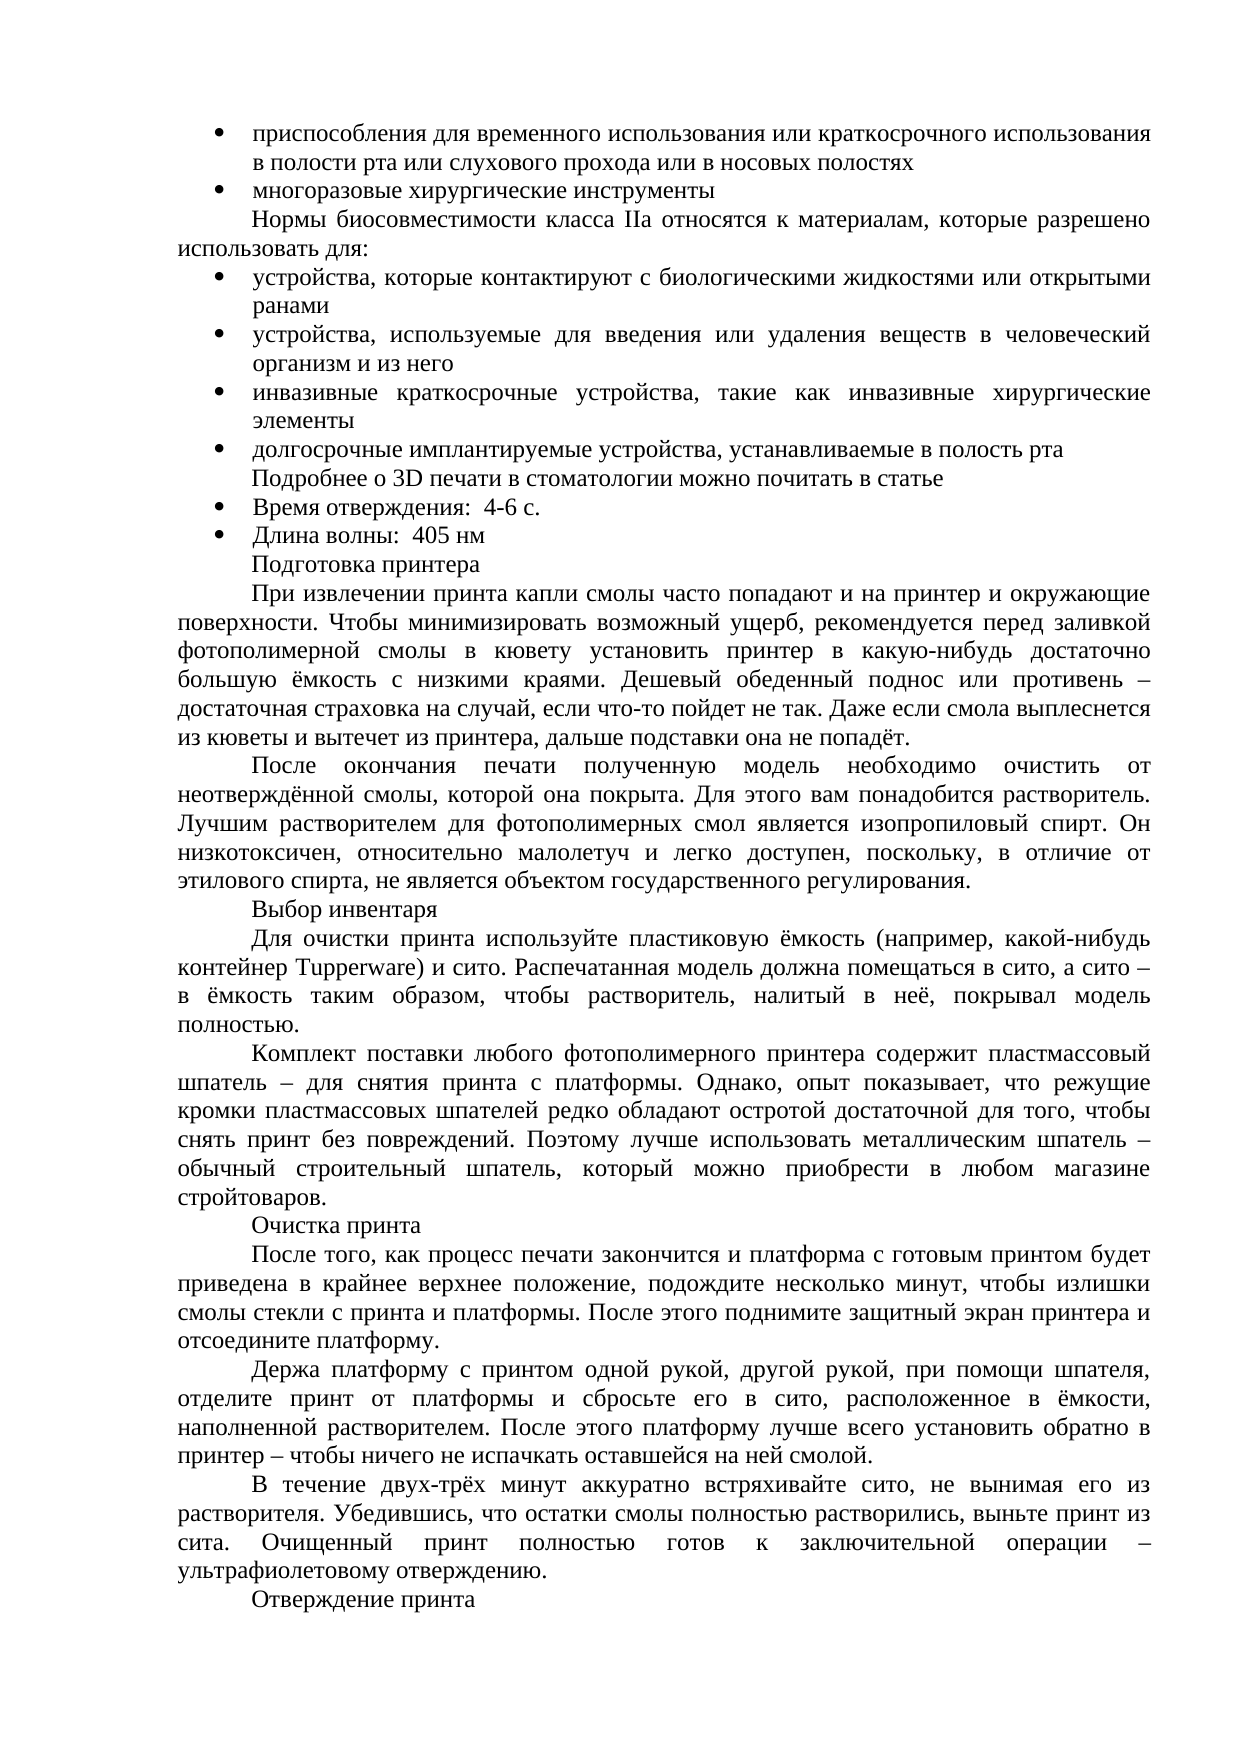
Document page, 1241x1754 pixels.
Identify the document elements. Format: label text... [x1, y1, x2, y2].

list устройства, которые контактируют с биологическими жидкостями или открытыми ранами [215, 262, 1152, 319]
list устройства, используемые для введения или удаления веществ в человеческий организм и из него [215, 319, 1152, 377]
text При извлечении принта капли смолы часто попадают и на принтер и окружающие поверхности. Чтобы минимизировать возможный ущерб, рекомендуется перед заливкой фотополимерной смолы в кювету установить принтер в какую-нибудь достаточно большую ёмкость с низкими краями. Дешевый обеденный поднос или противень – достаточная страховка на случай, если что-то пойдет не так. Даже если смола выплеснется из кюветы и вытечет из принтера, дальше подставки она не попадёт. [177, 578, 1152, 751]
list многоразовые хирургические инструменты [215, 176, 1152, 204]
text Нормы биосовместимости класса IIa относятся к материалам, которые разрешено использовать для: [177, 204, 1152, 262]
text Подготовка принтера [177, 549, 1152, 578]
text Выбор инвентаря [177, 894, 1152, 923]
text Отверждение принта [177, 1584, 1152, 1613]
text Держа платформу с принтом одной рукой, другой рукой, при помощи шпателя, отделите принт от платформы и сбросьте его в сито, расположенное в ёмкости, наполненной растворителем. После этого платформу лучше всего установить обратно в принтер – чтобы ничего не испачкать оставшейся на ней смолой. [177, 1354, 1152, 1469]
list инвазивные краткосрочные устройства, такие как инвазивные хирургические элементы [215, 377, 1152, 434]
list Время отверждения: 4-6 с. [215, 492, 1152, 521]
text Комплект поставки любого фотополимерного принтера содержит пластмассовый шпатель – для снятия принта с платформы. Однако, опыт показывает, что режущие кромки пластмассовых шпателей редко обладают остротой достаточной для того, чтобы снять принт без повреждений. Поэтому лучше использовать металлическим шпатель – обычный строительный шпатель, который можно приобрести в любом магазине стройтоваров. [177, 1038, 1152, 1211]
list долгосрочные имплантируемые устройства, устанавливаемые в полость рта [215, 434, 1152, 463]
text После окончания печати полученную модель необходимо очистить от неотверждённой смолы, которой она покрыта. Для этого вам понадобится растворитель. Лучшим растворителем для фотополимерных смол является изопропиловый спирт. Он низкотоксичен, относительно малолетуч и легко доступен, поскольку, в отличие от этилового спирта, не является объектом государственного регулирования. [177, 751, 1152, 894]
list Длина волны: 405 нм [215, 521, 1152, 549]
text После того, как процесс печати закончится и платформа с готовым принтом будет приведена в крайнее верхнее положение, подождите несколько минут, чтобы излишки смолы стекли с принта и платформы. После этого поднимите защитный экран принтера и отсоедините платформу. [177, 1239, 1152, 1354]
text Очистка принта [177, 1211, 1152, 1239]
text Для очистки принта используйте пластиковую ёмкость (например, какой-нибудь контейнер Tupperware) и сито. Распечатанная модель должна помещаться в сито, а сито – в ёмкость таким образом, чтобы растворитель, налитый в неё, покрывал модель полностью. [177, 923, 1152, 1038]
text В течение двух-трёх минут аккуратно встряхивайте сито, не вынимая его из растворителя. Убедившись, что остатки смолы полностью растворились, выньте принт из сита. Очищенный принт полностью готов к заключительной операции – ультрафиолетовому отверждению. [177, 1469, 1152, 1584]
text Подробнее о 3D печати в стоматологии можно почитать в статье [177, 463, 1152, 492]
list приспособления для временного использования или краткосрочного использования в полости рта или слухового прохода или в носовых полостях [215, 118, 1152, 176]
